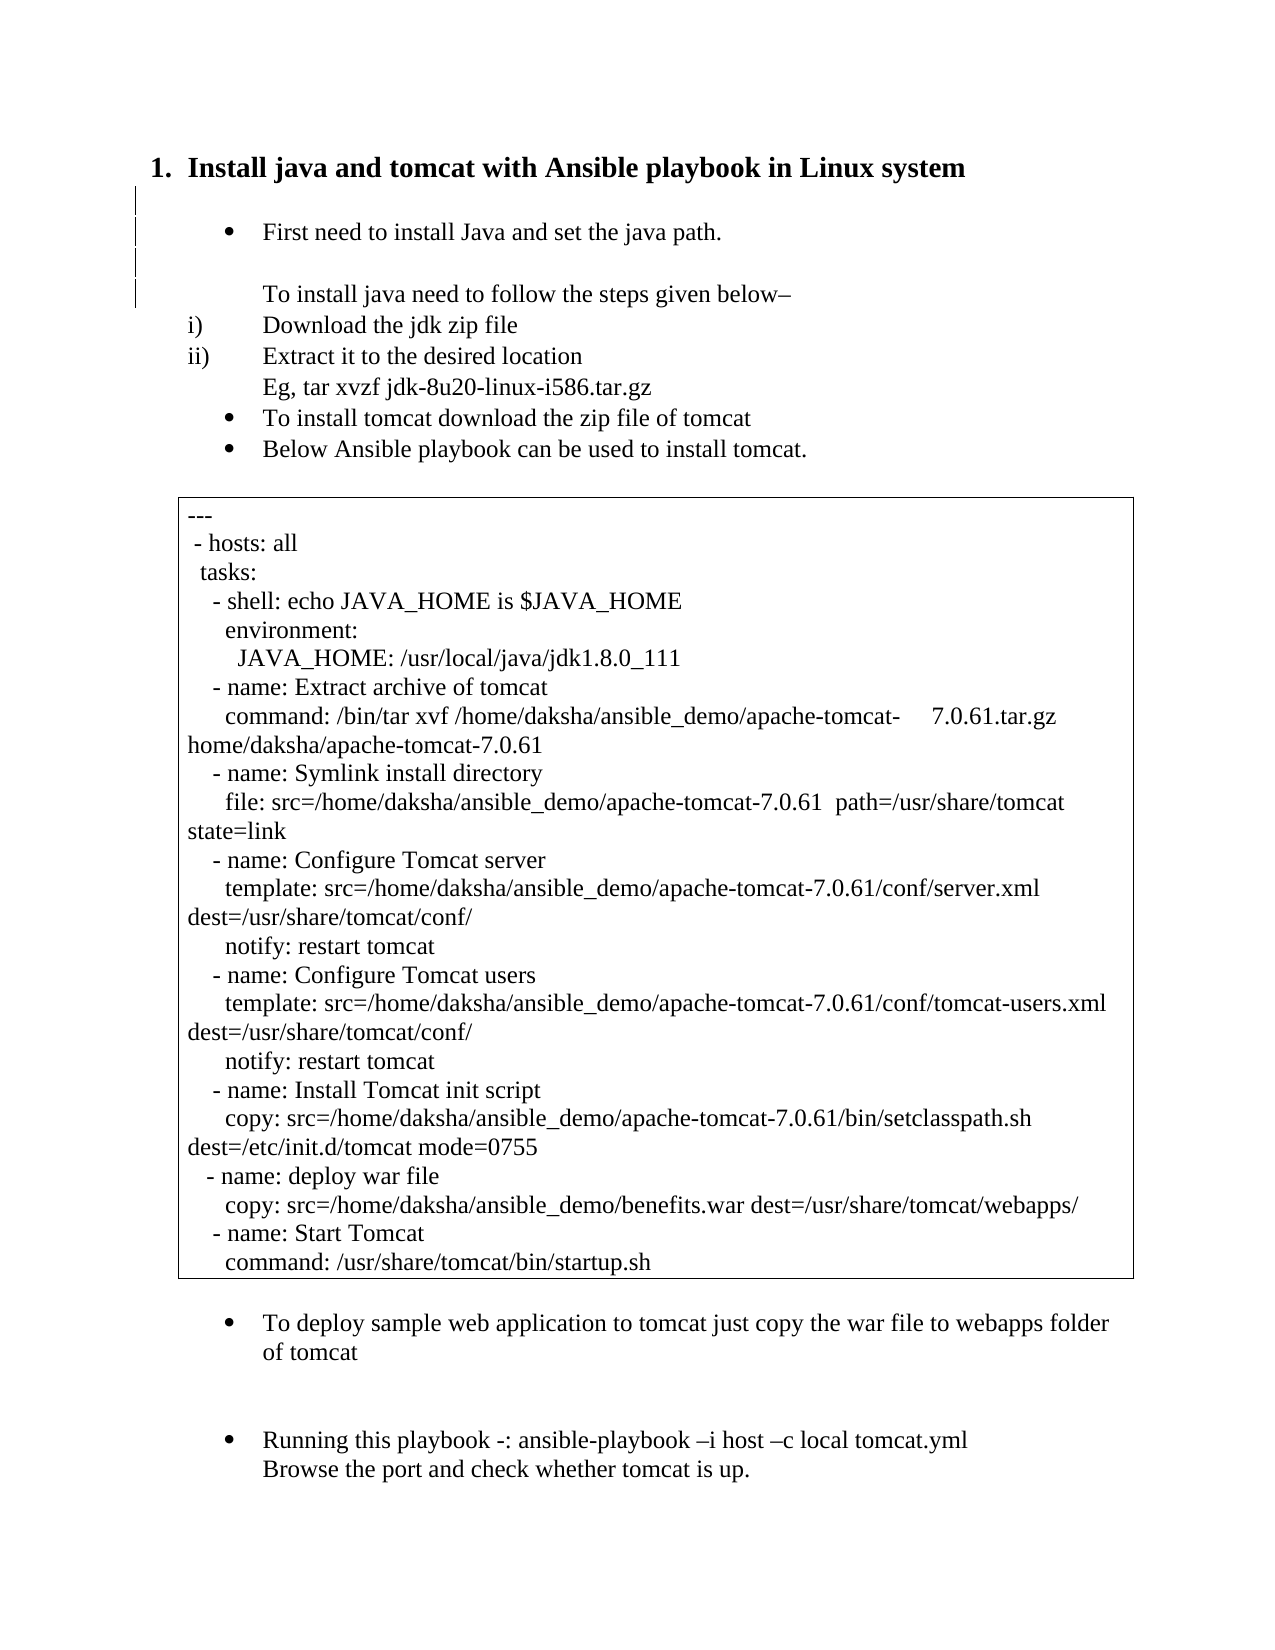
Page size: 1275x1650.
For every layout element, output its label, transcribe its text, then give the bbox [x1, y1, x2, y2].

list To install java need to follow the steps given below– [225, 279, 1125, 308]
list First need to install Java and set the java path. [225, 217, 1125, 246]
list - name: Symlink install directory [179, 755, 1133, 784]
list JAVA_HOME: /usr/local/java/jdk1.8.0_111 [179, 640, 1133, 669]
list notify: restart tomcat [179, 928, 1133, 957]
list copy: src=/home/daksha/ansible_demo/benefits.war dest=/usr/share/tomcat/webapps/ [179, 1187, 1133, 1215]
list - name: Extract archive of tomcat [179, 669, 1133, 698]
list notify: restart tomcat [179, 1043, 1133, 1072]
list file: src=/home/daksha/ansible_demo/apache-tomcat-7.0.61 path=/usr/share/tomcat state=link [179, 784, 1133, 842]
list environment: [179, 612, 1133, 640]
list - name: Install Tomcat init script [179, 1072, 1133, 1100]
list To deploy sample web application to tomcat just copy the war file to webapps folder of tomcat [225, 1308, 1125, 1365]
list - name: Configure Tomcat server [179, 842, 1133, 870]
list Eg, tar xvzf jdk-8u20-linux-i586.tar.gz [262, 372, 1125, 401]
list Running this playbook -: ansible-playbook –i host –c local tomcat.yml [225, 1425, 1125, 1454]
list command: /bin/tar xvf /home/daksha/ansible_demo/apache-tomcat- 7.0.61.tar.gz home/daksha/apache-tomcat-7.0.61 [179, 698, 1133, 755]
list - name: Start Tomcat [179, 1215, 1133, 1244]
list copy: src=/home/daksha/ansible_demo/apache-tomcat-7.0.61/bin/setclasspath.sh dest=/etc/init.d/tomcat mode=0755 [179, 1100, 1133, 1158]
list To install tomcat download the zip file of tomcat [225, 403, 1125, 432]
list Below Ansible playbook can be used to install tomcat. [225, 434, 1125, 463]
list - shell: echo JAVA_HOME is $JAVA_HOME [179, 583, 1133, 612]
list Extract it to the desired location [187, 341, 1125, 370]
list Download the jdk zip file [187, 310, 1125, 339]
list --- [179, 498, 1133, 525]
list command: /usr/share/tomcat/bin/startup.sh [179, 1244, 1133, 1278]
list Browse the port and check whether tomcat is up. [225, 1454, 1125, 1483]
list template: src=/home/daksha/ansible_demo/apache-tomcat-7.0.61/conf/tomcat-users.xml dest=/usr/share/tomcat/conf/ [179, 985, 1133, 1043]
list template: src=/home/daksha/ansible_demo/apache-tomcat-7.0.61/conf/server.xml dest=/usr/share/tomcat/conf/ [179, 870, 1133, 928]
list - name: deploy war file [179, 1158, 1133, 1187]
list - name: Configure Tomcat users [179, 957, 1133, 985]
list tasks: [179, 554, 1133, 583]
list - hosts: all [179, 525, 1133, 554]
list Install java and tomcat with Ansible playbook in Linux system [150, 150, 1125, 183]
